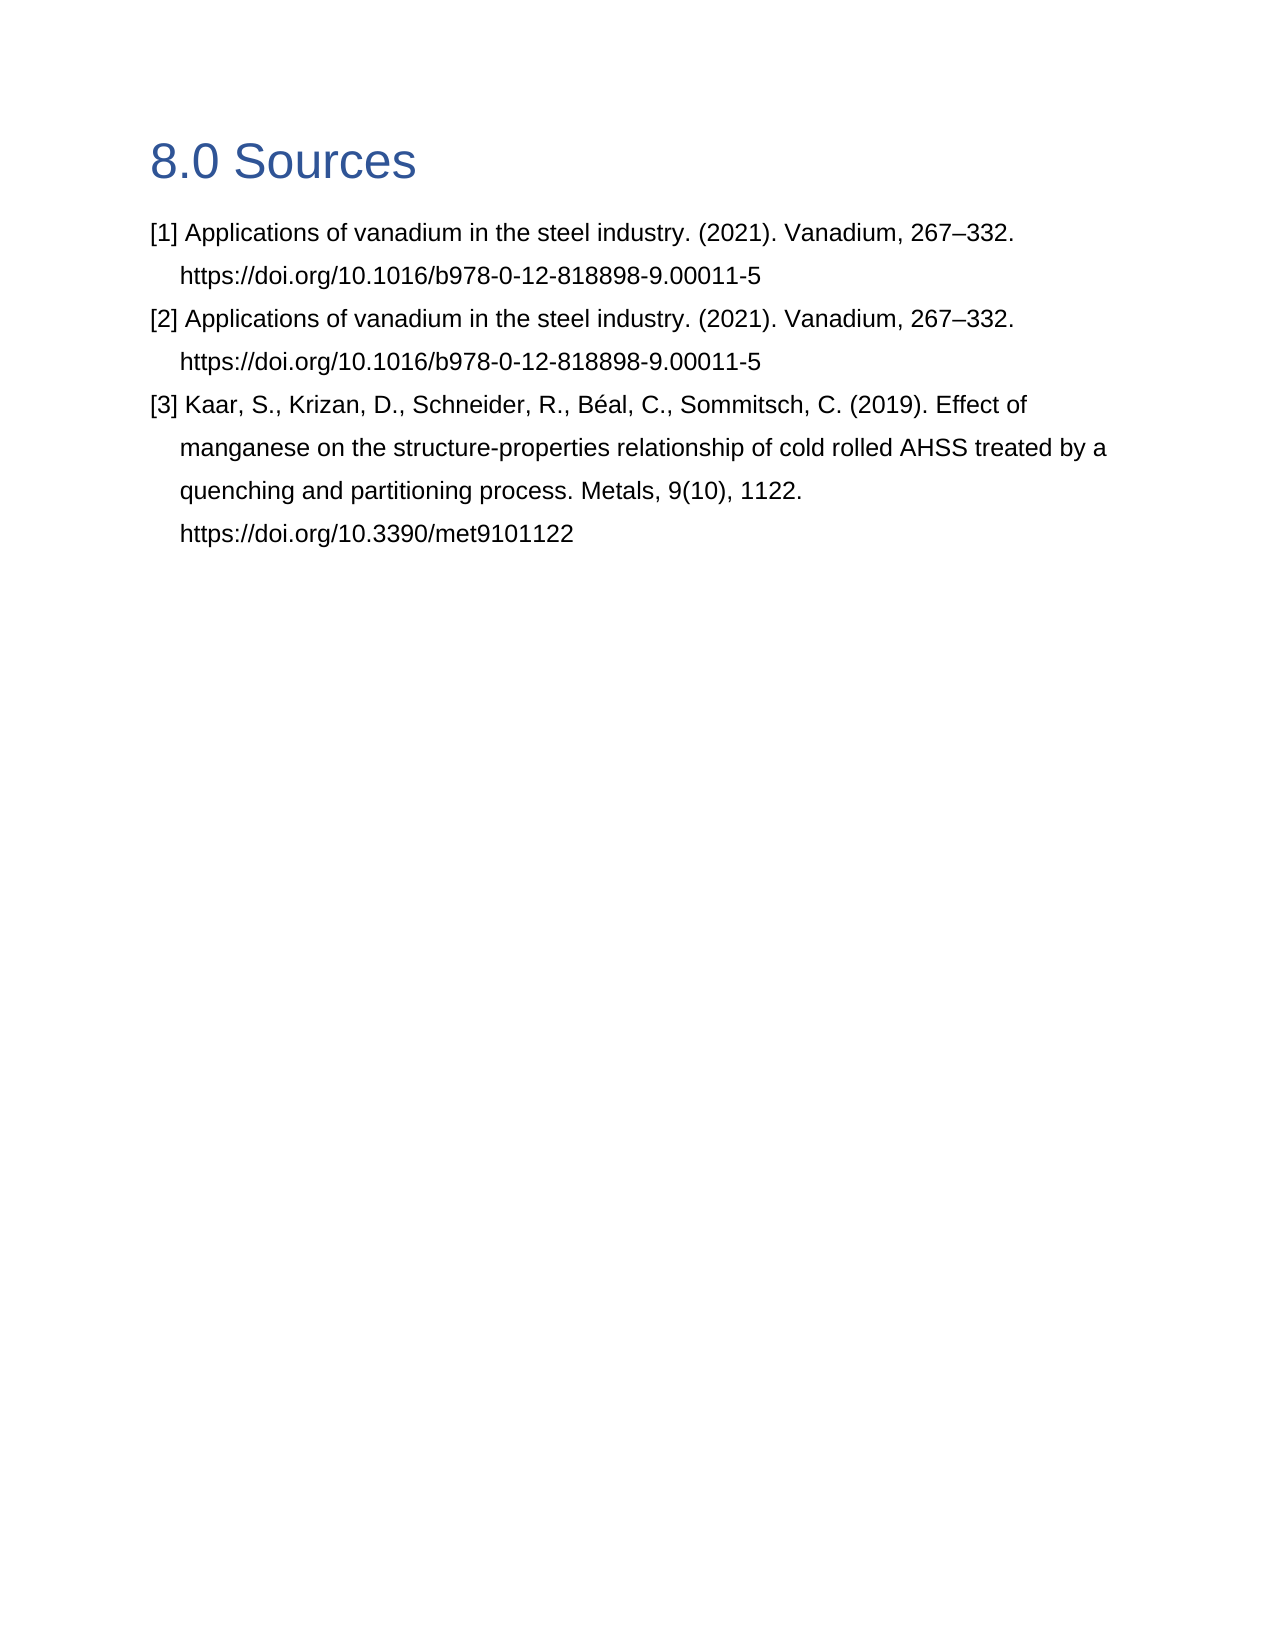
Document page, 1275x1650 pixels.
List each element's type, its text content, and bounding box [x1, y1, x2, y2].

text [1] Applications of vanadium in the steel industry. (2021). Vanadium, 267–332. https://doi.org/10.1016/b978-0-12-818898-9.00011-5 [150, 217, 1125, 289]
text [3] Kaar, S., Krizan, D., Schneider, R., Béal, C., Sommitsch, C. (2019). Effect of manganese on the structure-properties relationship of cold rolled AHSS treated by a quenching and partitioning process. Metals, 9(10), 1122. https://doi.org/10.3390/met9101122 [150, 390, 1125, 548]
subtitle 8.0 Sources [150, 131, 1125, 189]
text [2] Applications of vanadium in the steel industry. (2021). Vanadium, 267–332. https://doi.org/10.1016/b978-0-12-818898-9.00011-5 [150, 304, 1125, 376]
